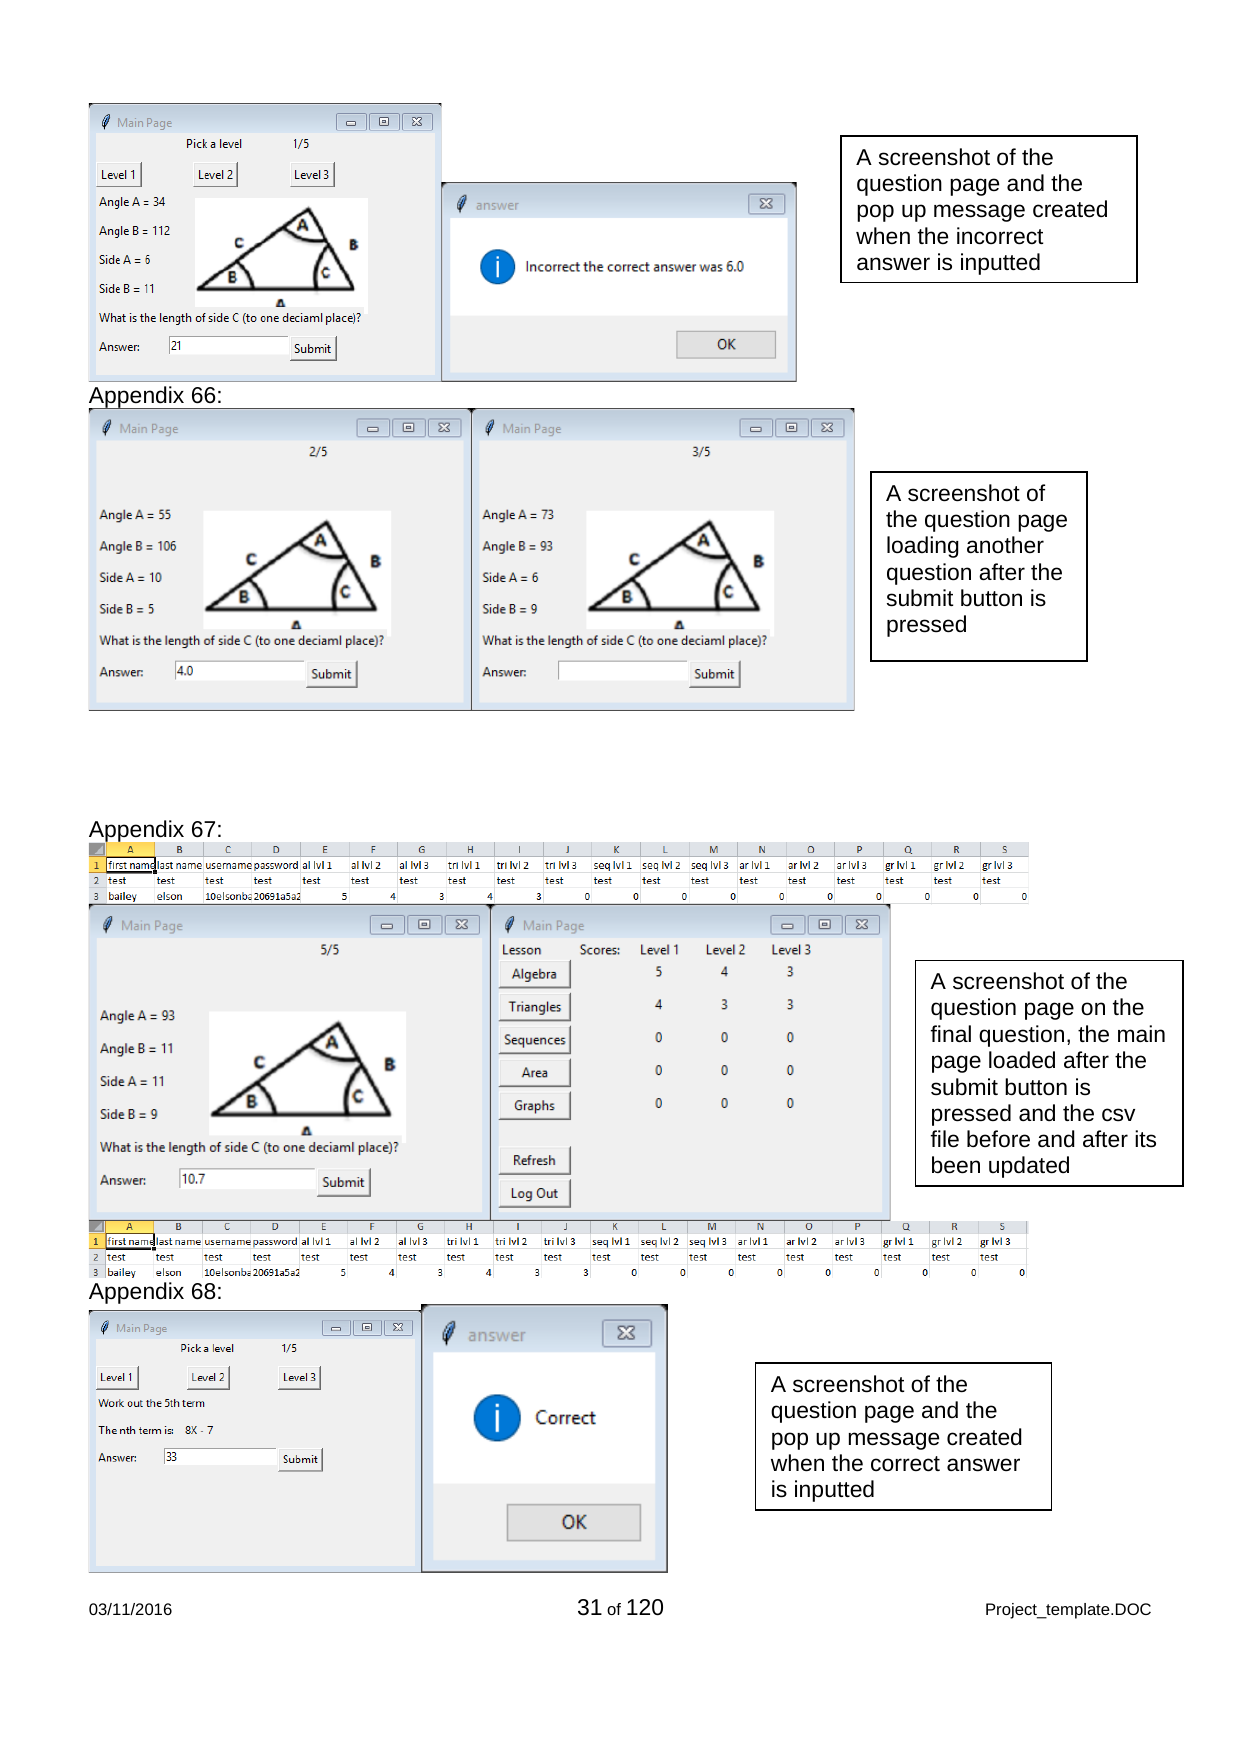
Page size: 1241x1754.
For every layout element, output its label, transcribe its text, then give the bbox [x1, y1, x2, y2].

text Appendix 66: [89, 382, 1152, 408]
text Appendix 68: [89, 1278, 1152, 1304]
text Appendix 67: [89, 816, 1152, 843]
